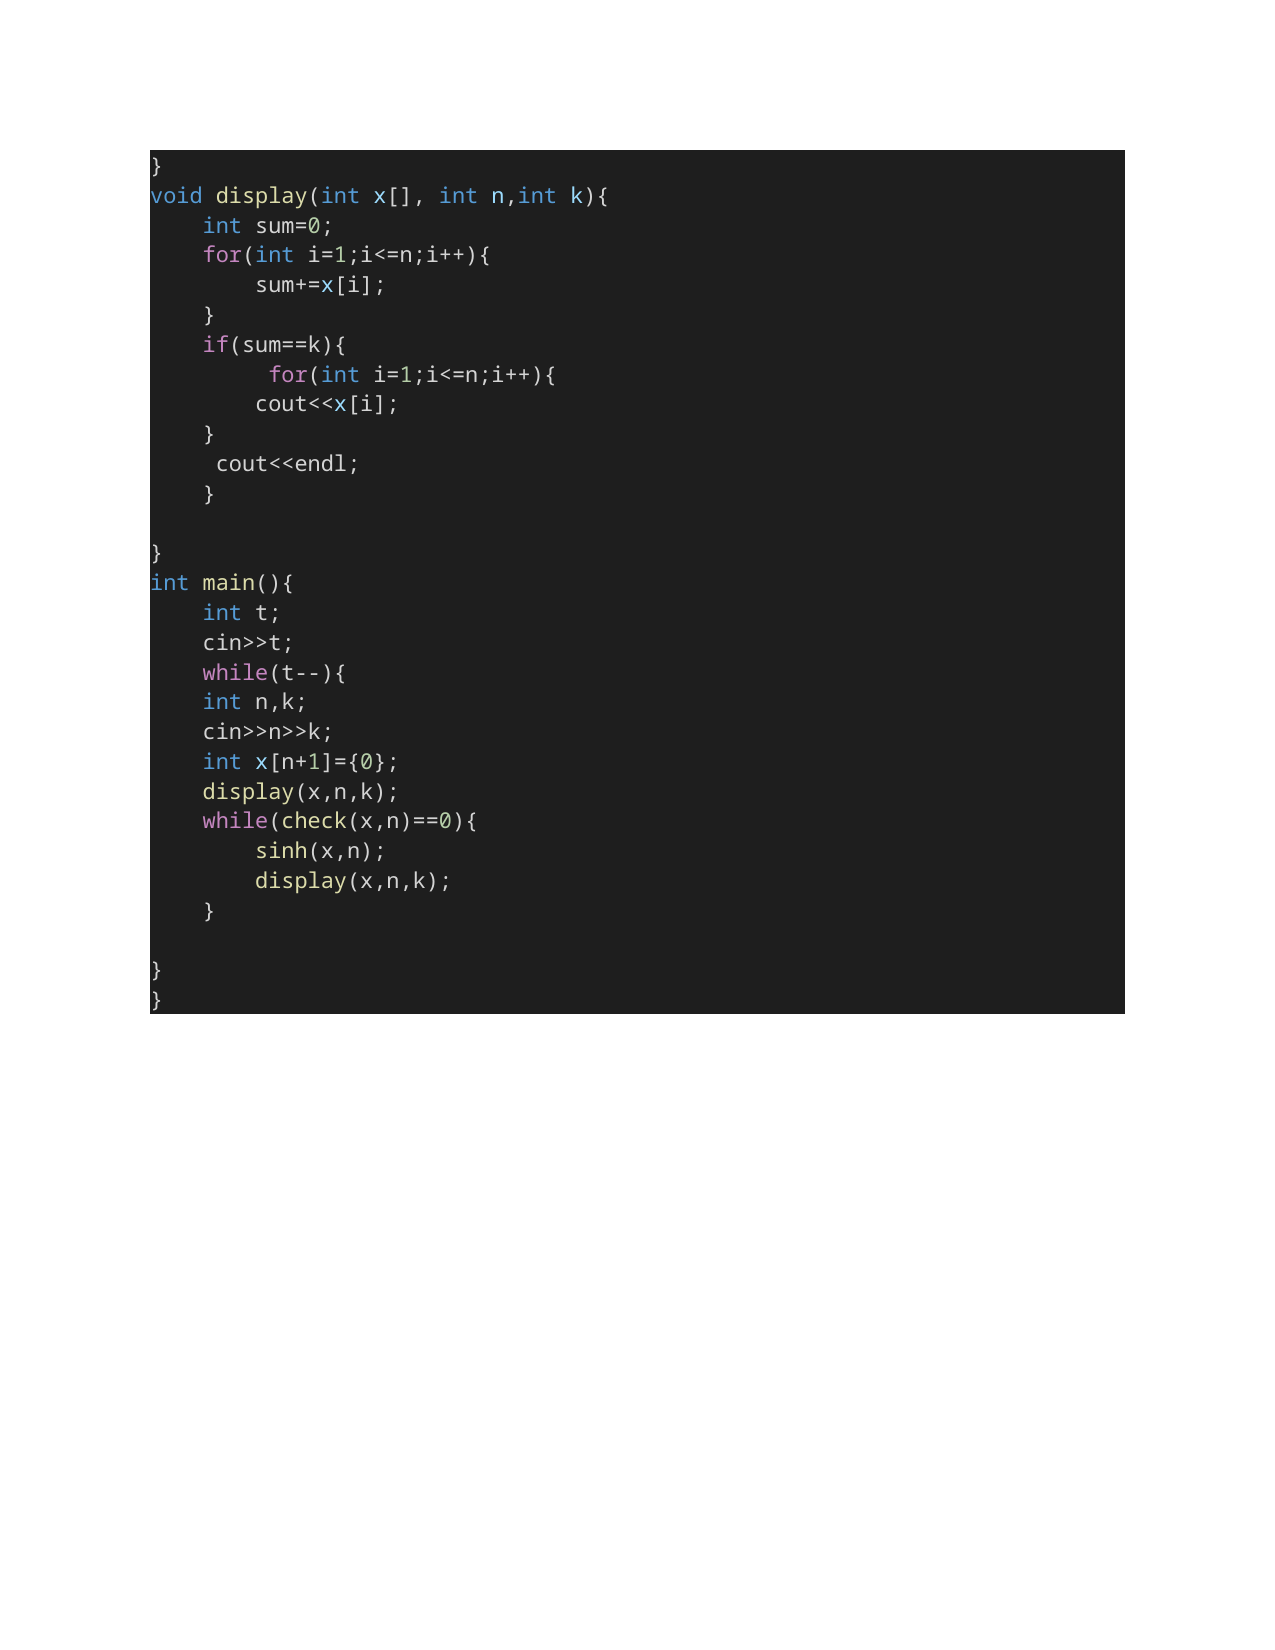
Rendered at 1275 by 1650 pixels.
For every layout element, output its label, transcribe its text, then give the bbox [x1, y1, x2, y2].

text } [150, 537, 1125, 567]
text cout<<endl; [150, 448, 1125, 478]
text void display(int x[], int n,int k){ [150, 180, 1125, 209]
text if(sum==k){ [150, 329, 1125, 358]
text while(check(x,n)==0){ [150, 805, 1125, 835]
text } [150, 299, 1125, 329]
text for(int i=1;i<=n;i++){ [150, 358, 1125, 388]
text int main(){ [150, 567, 1125, 597]
text for(int i=1;i<=n;i++){ [150, 239, 1125, 269]
text int n,k; [150, 686, 1125, 716]
text } [150, 478, 1125, 507]
text cin>>t; [150, 627, 1125, 656]
text cin>>n>>k; [150, 716, 1125, 746]
text int x[n+1]={0}; [150, 746, 1125, 776]
text } [150, 954, 1125, 984]
text int t; [150, 597, 1125, 627]
text display(x,n,k); [150, 776, 1125, 805]
text sinh(x,n); [150, 835, 1125, 865]
text sum+=x[i]; [150, 269, 1125, 299]
text while(t--){ [150, 656, 1125, 686]
text } [150, 150, 1125, 180]
text display(x,n,k); [150, 865, 1125, 895]
text } [150, 984, 1125, 1014]
text cout<<x[i]; [150, 388, 1125, 418]
text } [150, 418, 1125, 448]
text } [150, 895, 1125, 924]
text int sum=0; [150, 209, 1125, 239]
